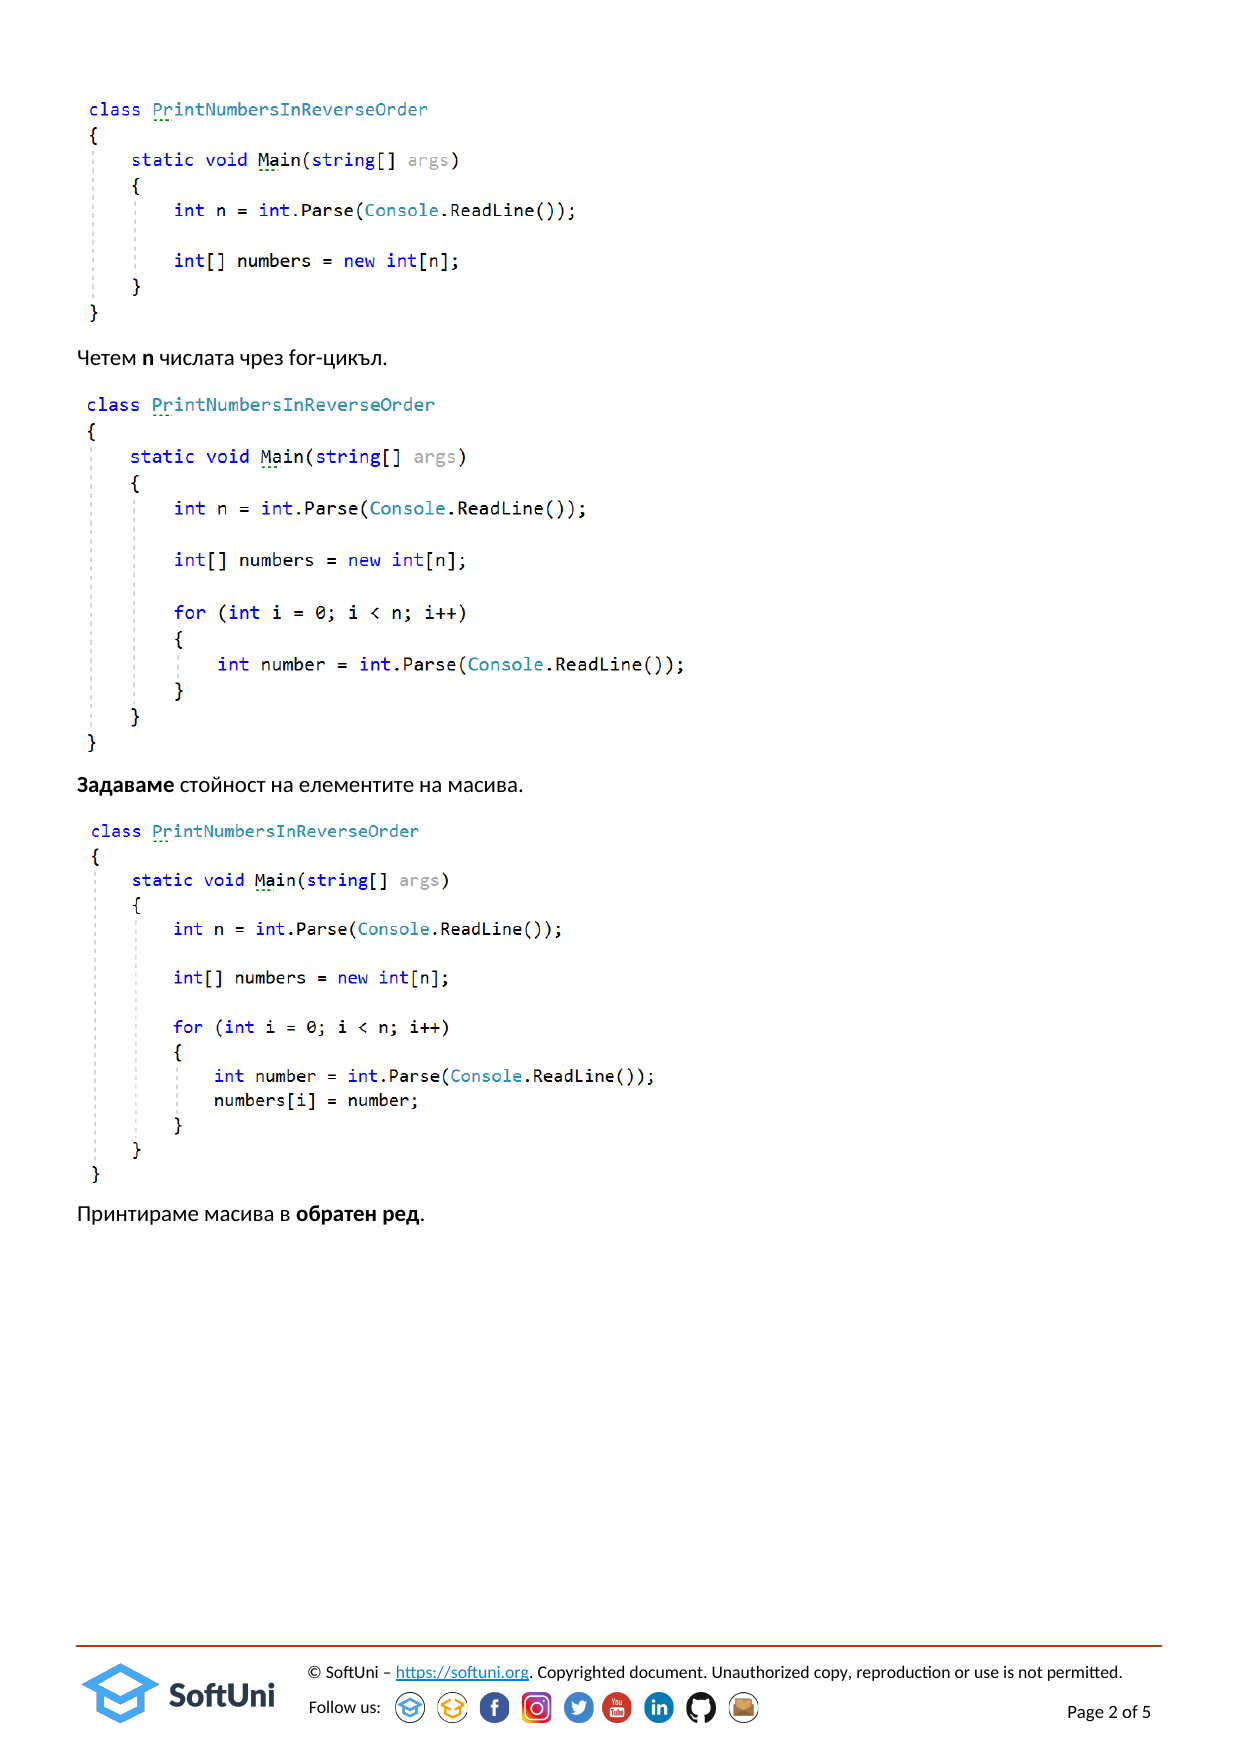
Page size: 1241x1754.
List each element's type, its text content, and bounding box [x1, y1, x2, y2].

picture [76, 383, 697, 758]
picture [75, 1658, 281, 1729]
picture [658, 1705, 667, 1714]
picture [665, 1692, 674, 1701]
picture [479, 1692, 510, 1723]
picture [602, 1692, 632, 1723]
picture [686, 1692, 716, 1723]
text Принтираме масива в обратен ред. [77, 1199, 1163, 1227]
picture [564, 1692, 594, 1723]
text Четем n числата чрез for-цикъл. [77, 343, 1163, 371]
picture [76, 810, 682, 1187]
picture [395, 1692, 425, 1723]
picture [644, 1714, 653, 1723]
text Задаваме стойност на елементите на масива. [77, 770, 1163, 798]
picture [522, 1692, 552, 1723]
picture [644, 1692, 653, 1701]
picture [76, 95, 588, 331]
picture [728, 1692, 759, 1723]
picture [665, 1714, 674, 1723]
picture [437, 1692, 468, 1723]
